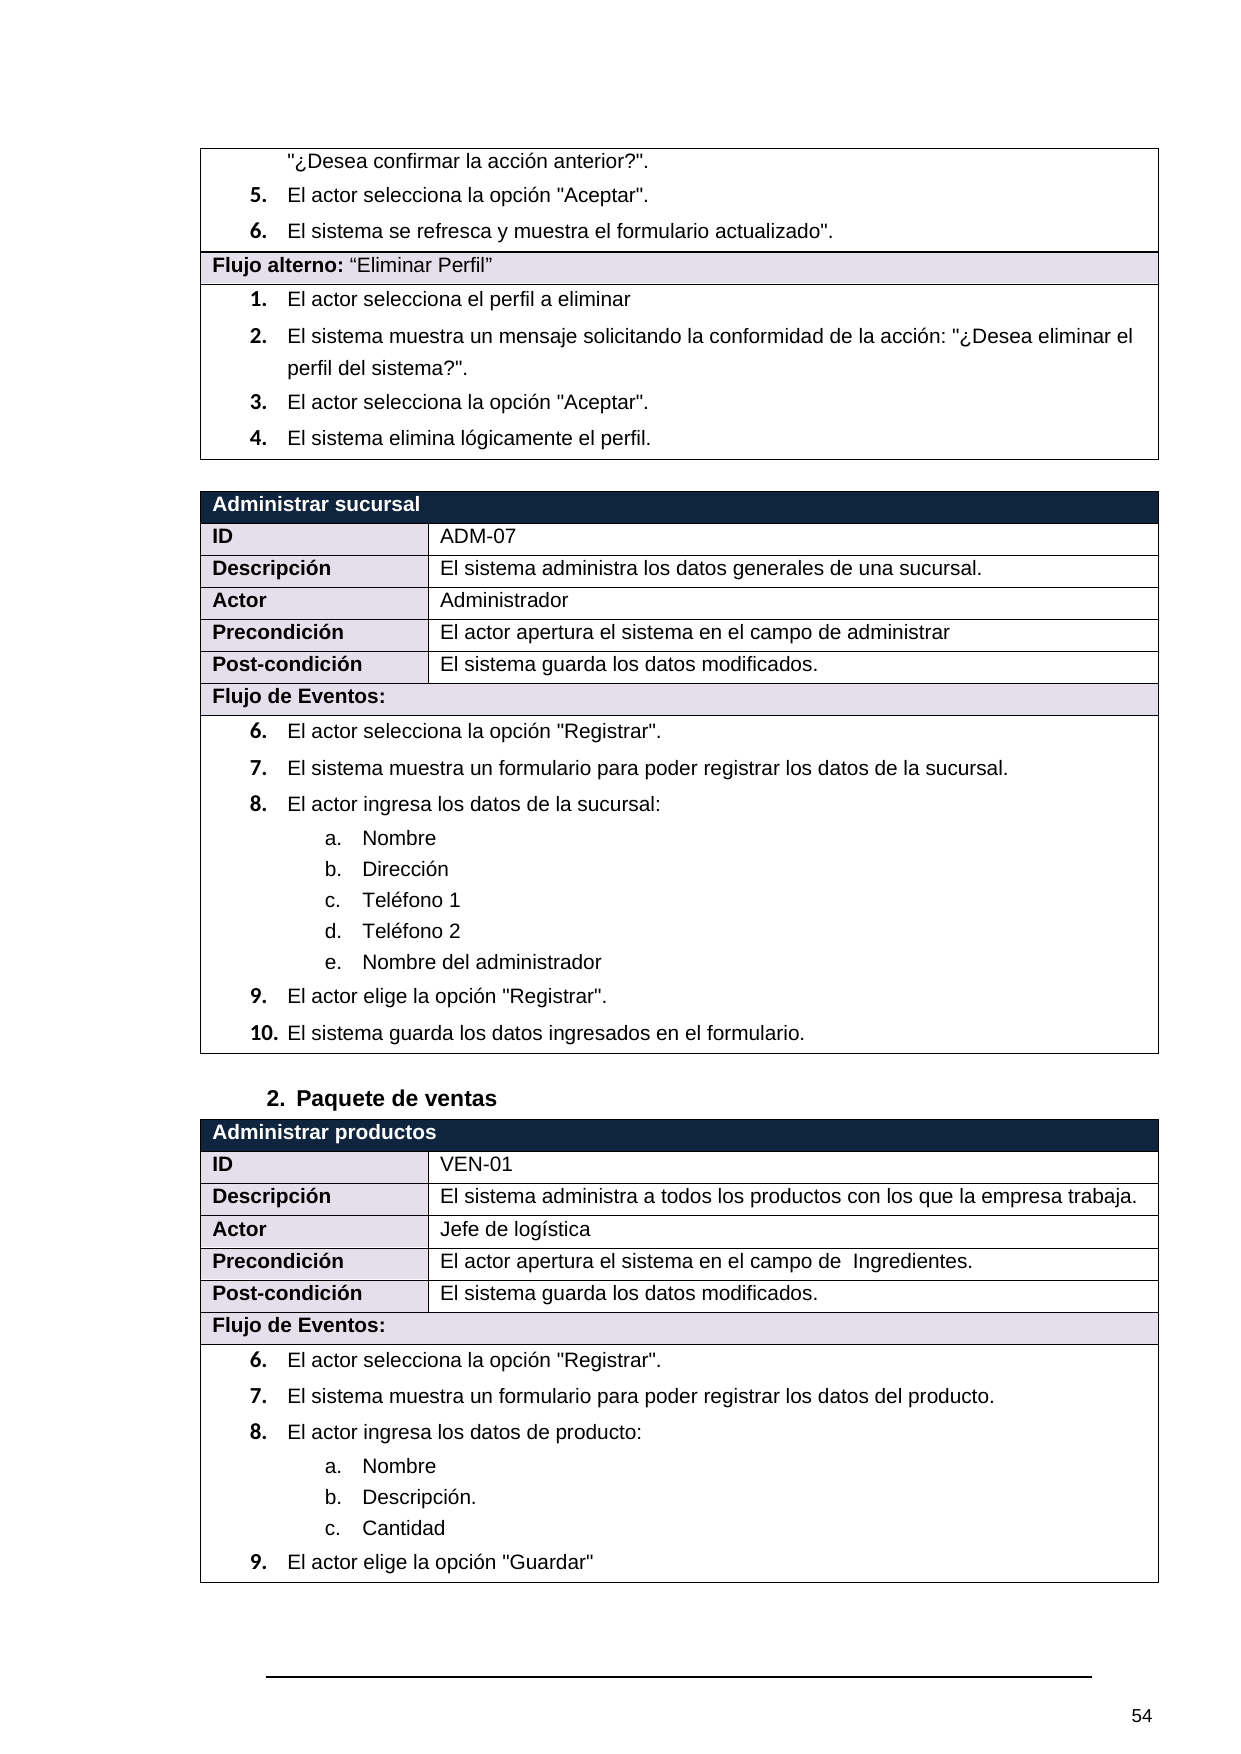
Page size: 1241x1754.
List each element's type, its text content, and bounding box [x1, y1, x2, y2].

table_cell Flujo de Eventos: [201, 684, 1158, 715]
table_cell El actor selecciona el perfil a eliminar El sistema muestra un mensaje solicitando la conformidad de la acción: "¿Desea eliminar el perfil del sistema?". El actor selecciona la opción "Aceptar". El sistema elimina lógicamente el perfil. [201, 285, 1158, 459]
table_header Administrar productos [201, 1120, 1158, 1151]
table_cell Jefe de logística [429, 1216, 1158, 1247]
subtitle Paquete de ventas [266, 1085, 1092, 1111]
table_cell Descripción [201, 1184, 428, 1215]
table_cell Flujo alterno: “Eliminar Perfil” [201, 253, 1158, 283]
table_cell El sistema guarda los datos modificados. [429, 1281, 1158, 1312]
table_cell Actor [201, 588, 428, 619]
table_cell El sistema administra a todos los productos con los que la empresa trabaja. [429, 1184, 1158, 1215]
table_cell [201, 149, 1158, 251]
table_cell ID [201, 524, 428, 555]
table_cell El sistema guarda los datos modificados. [429, 652, 1158, 683]
table_cell VEN-01 [429, 1152, 1158, 1183]
table_cell El actor selecciona la opción "Registrar". El sistema muestra un formulario para poder registrar los datos de la sucursal. El actor ingresa los datos de la sucursal: Nombre Dirección Teléfono 1 Teléfono 2 Nombre del administrador El actor elige la opción "Registrar". El sistema guarda los datos ingresados en el formulario. [201, 716, 1158, 1053]
table_cell El sistema administra los datos generales de una sucursal. [429, 556, 1158, 587]
table_header Administrar sucursal [201, 492, 1158, 523]
table_cell Flujo de Eventos: [201, 1313, 1158, 1344]
table_cell Administrador [429, 588, 1158, 619]
table_cell Post-condición [201, 1281, 428, 1312]
table_cell El actor apertura el sistema en el campo de administrar [429, 620, 1158, 651]
table_cell Post-condición [201, 652, 428, 683]
table_cell El actor apertura el sistema en el campo de Ingredientes. [429, 1249, 1158, 1279]
table_cell ADM-07 [429, 524, 1158, 555]
table_cell Precondición [201, 620, 428, 651]
table_cell ID [201, 1152, 428, 1183]
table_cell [201, 1345, 1158, 1582]
table_cell Precondición [201, 1249, 428, 1279]
table_cell Actor [201, 1216, 428, 1247]
table_cell Descripción [201, 556, 428, 587]
